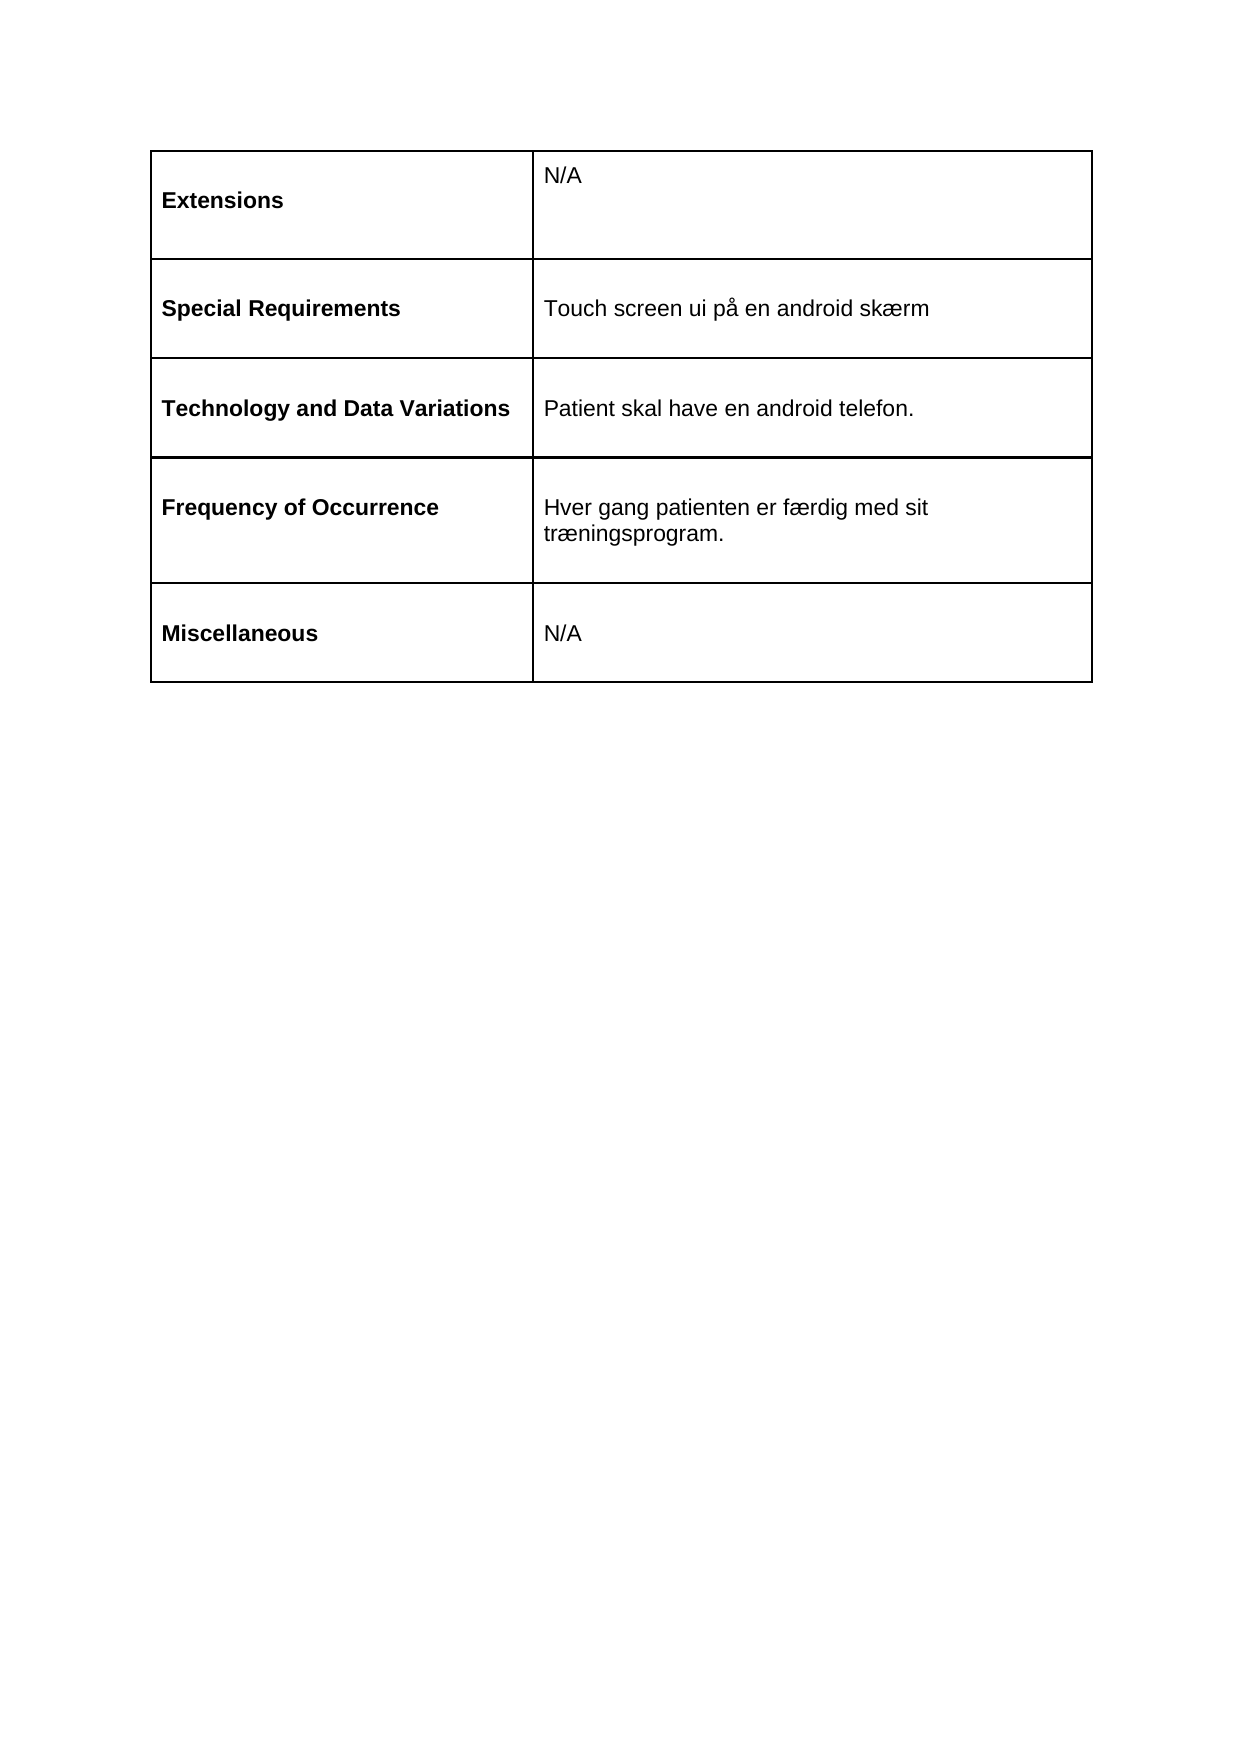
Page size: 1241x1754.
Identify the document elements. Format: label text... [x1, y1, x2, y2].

table_cell N/A [534, 152, 1091, 258]
table_cell Touch screen ui på en android skærm [534, 260, 1091, 357]
table_cell Technology and Data Variations [152, 359, 532, 456]
table_cell Miscellaneous [152, 584, 532, 681]
table_cell Hver gang patienten er færdig med sit træningsprogram. [534, 459, 1091, 582]
table_cell N/A [534, 584, 1091, 681]
table_cell Special Requirements [152, 260, 532, 357]
table_cell Patient skal have en android telefon. [534, 359, 1091, 456]
table_cell Frequency of Occurrence [152, 459, 532, 582]
table_cell Extensions [152, 152, 532, 258]
